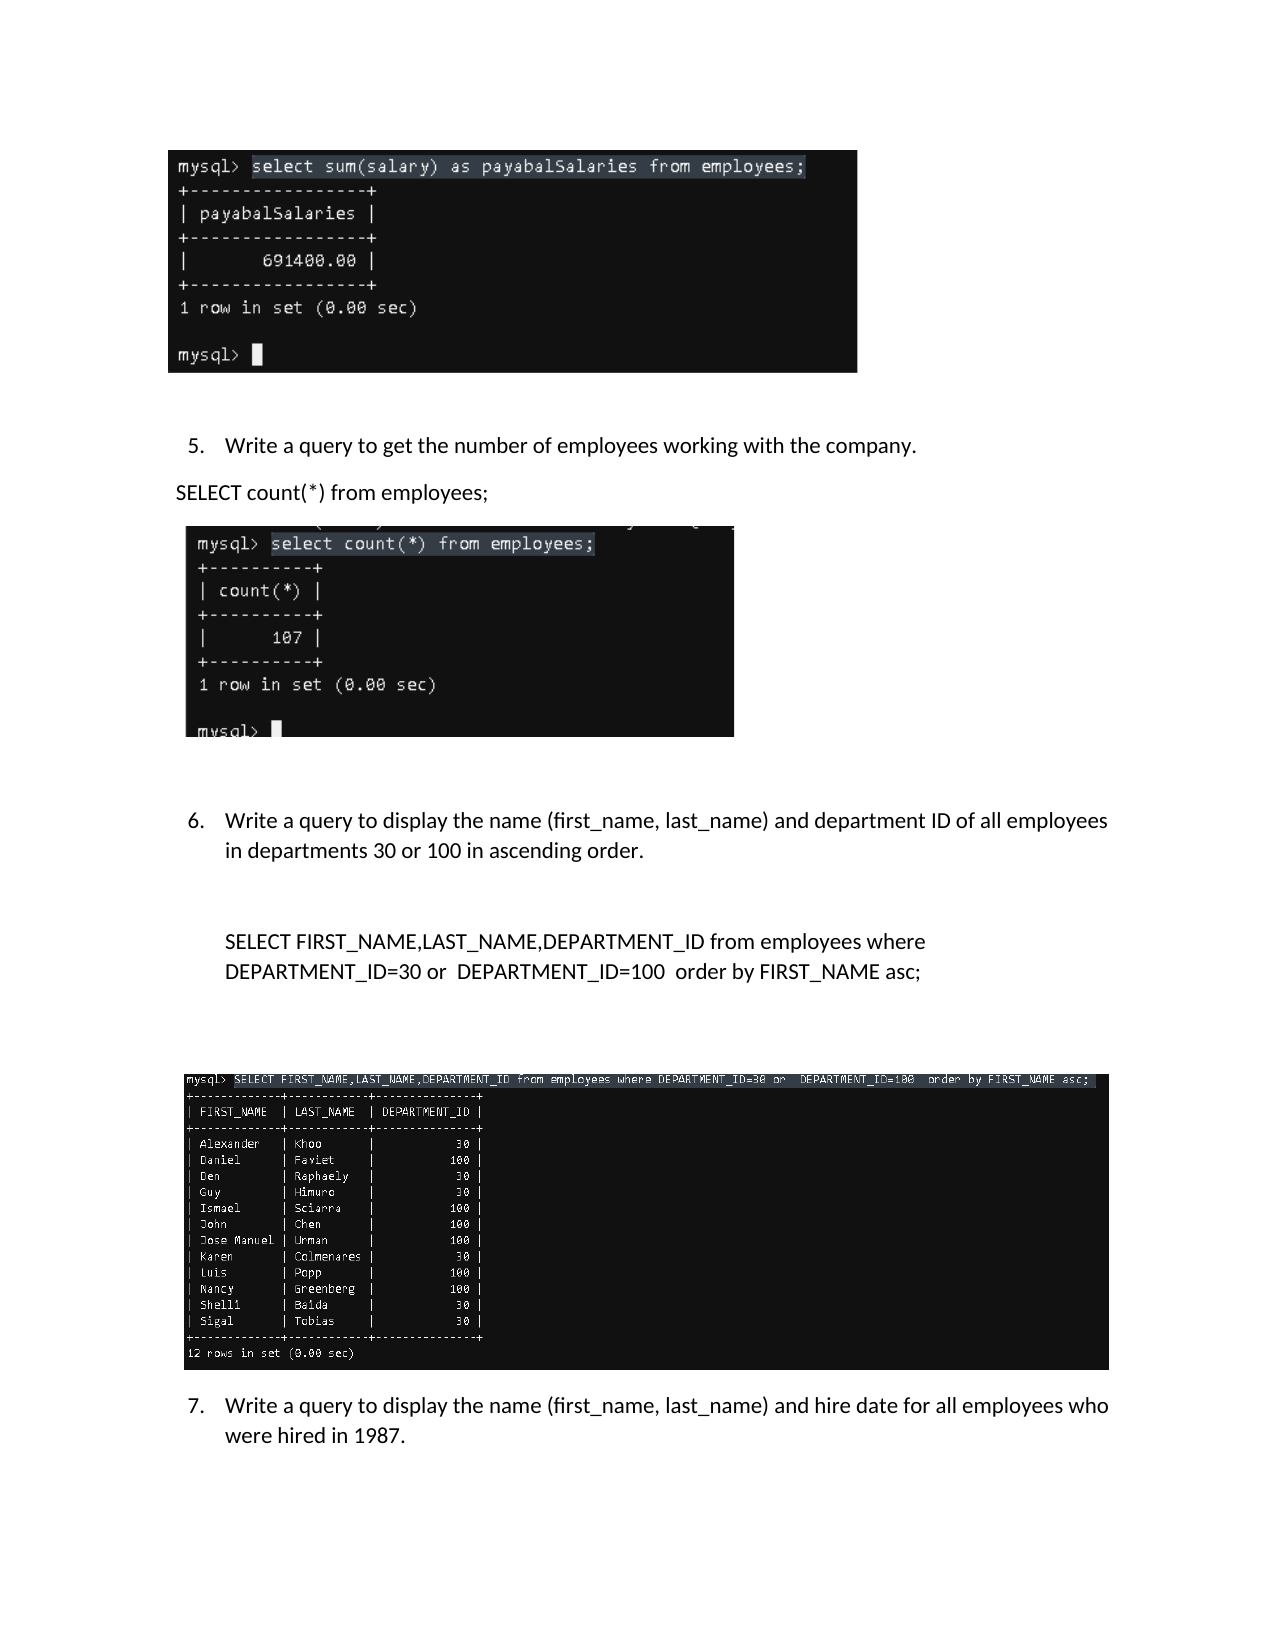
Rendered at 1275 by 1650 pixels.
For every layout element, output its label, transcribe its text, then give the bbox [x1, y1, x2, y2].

list Write a query to display the name (first_name, last_name) and department ID of all employees in departments 30 or 100 in ascending order. [187, 806, 1125, 864]
list Write a query to get the number of employees working with the company. [187, 431, 1125, 459]
text SELECT count(*) from employees; [150, 478, 1125, 506]
list SELECT FIRST_NAME,LAST_NAME,DEPARTMENT_ID from employees where DEPARTMENT_ID=30 or DEPARTMENT_ID=100 order by FIRST_NAME asc; [225, 927, 1125, 985]
picture [184, 1074, 1109, 1370]
picture [184, 526, 734, 735]
picture [166, 150, 857, 373]
